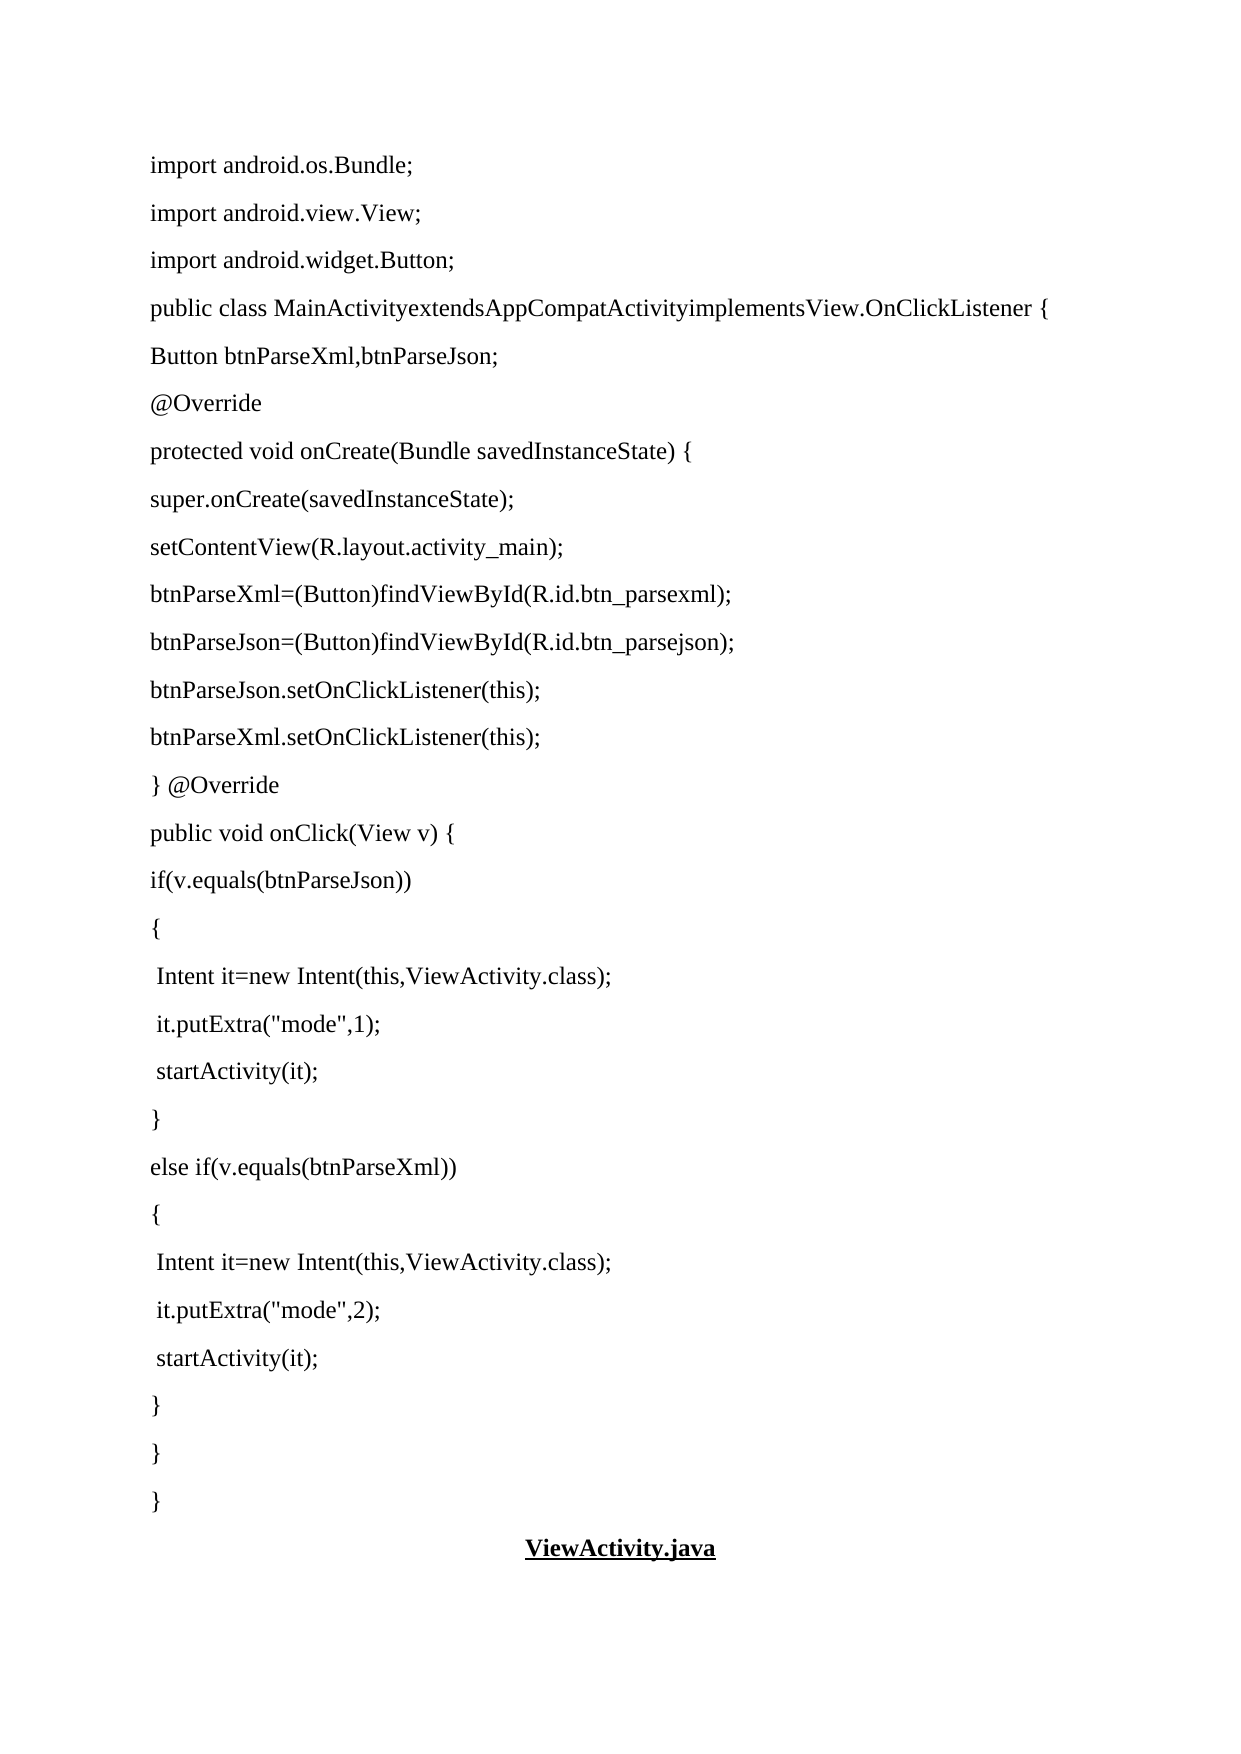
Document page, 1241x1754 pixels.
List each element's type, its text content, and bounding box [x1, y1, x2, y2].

text ViewActivity.java [150, 1533, 1090, 1562]
text } [150, 1438, 1090, 1467]
text import android.widget.Button; [150, 245, 1090, 274]
text { [150, 913, 1090, 942]
text else if(v.equals(btnParseXml)) [150, 1152, 1090, 1181]
text btnParseJson=(Button)findViewById(R.id.btn_parsejson); [150, 627, 1090, 656]
text public void onClick(View v) { [150, 818, 1090, 847]
text Intent it=new Intent(this,ViewActivity.class); [150, 961, 1090, 990]
text it.putExtra("mode",1); [150, 1009, 1090, 1037]
text btnParseJson.setOnClickListener(this); [150, 675, 1090, 703]
text } @Override [150, 770, 1090, 799]
text Button btnParseXml,btnParseJson; [150, 341, 1090, 369]
text } [150, 1104, 1090, 1133]
text it.putExtra("mode",2); [150, 1295, 1090, 1324]
text public class MainActivityextendsAppCompatActivityimplementsView.OnClickListener { [150, 293, 1090, 322]
text { [150, 1199, 1090, 1228]
text startActivity(it); [150, 1343, 1090, 1371]
text setContentView(R.layout.activity_main); [150, 532, 1090, 560]
text protected void onCreate(Bundle savedInstanceState) { [150, 436, 1090, 465]
text import android.view.View; [150, 198, 1090, 226]
text startActivity(it); [150, 1056, 1090, 1085]
text } [150, 1390, 1090, 1419]
text @Override [150, 388, 1090, 417]
text btnParseXml=(Button)findViewById(R.id.btn_parsexml); [150, 579, 1090, 608]
text } [150, 1486, 1090, 1514]
text Intent it=new Intent(this,ViewActivity.class); [150, 1247, 1090, 1276]
text super.onCreate(savedInstanceState); [150, 484, 1090, 513]
text btnParseXml.setOnClickListener(this); [150, 722, 1090, 751]
text if(v.equals(btnParseJson)) [150, 866, 1090, 894]
text import android.os.Bundle; [150, 150, 1090, 179]
